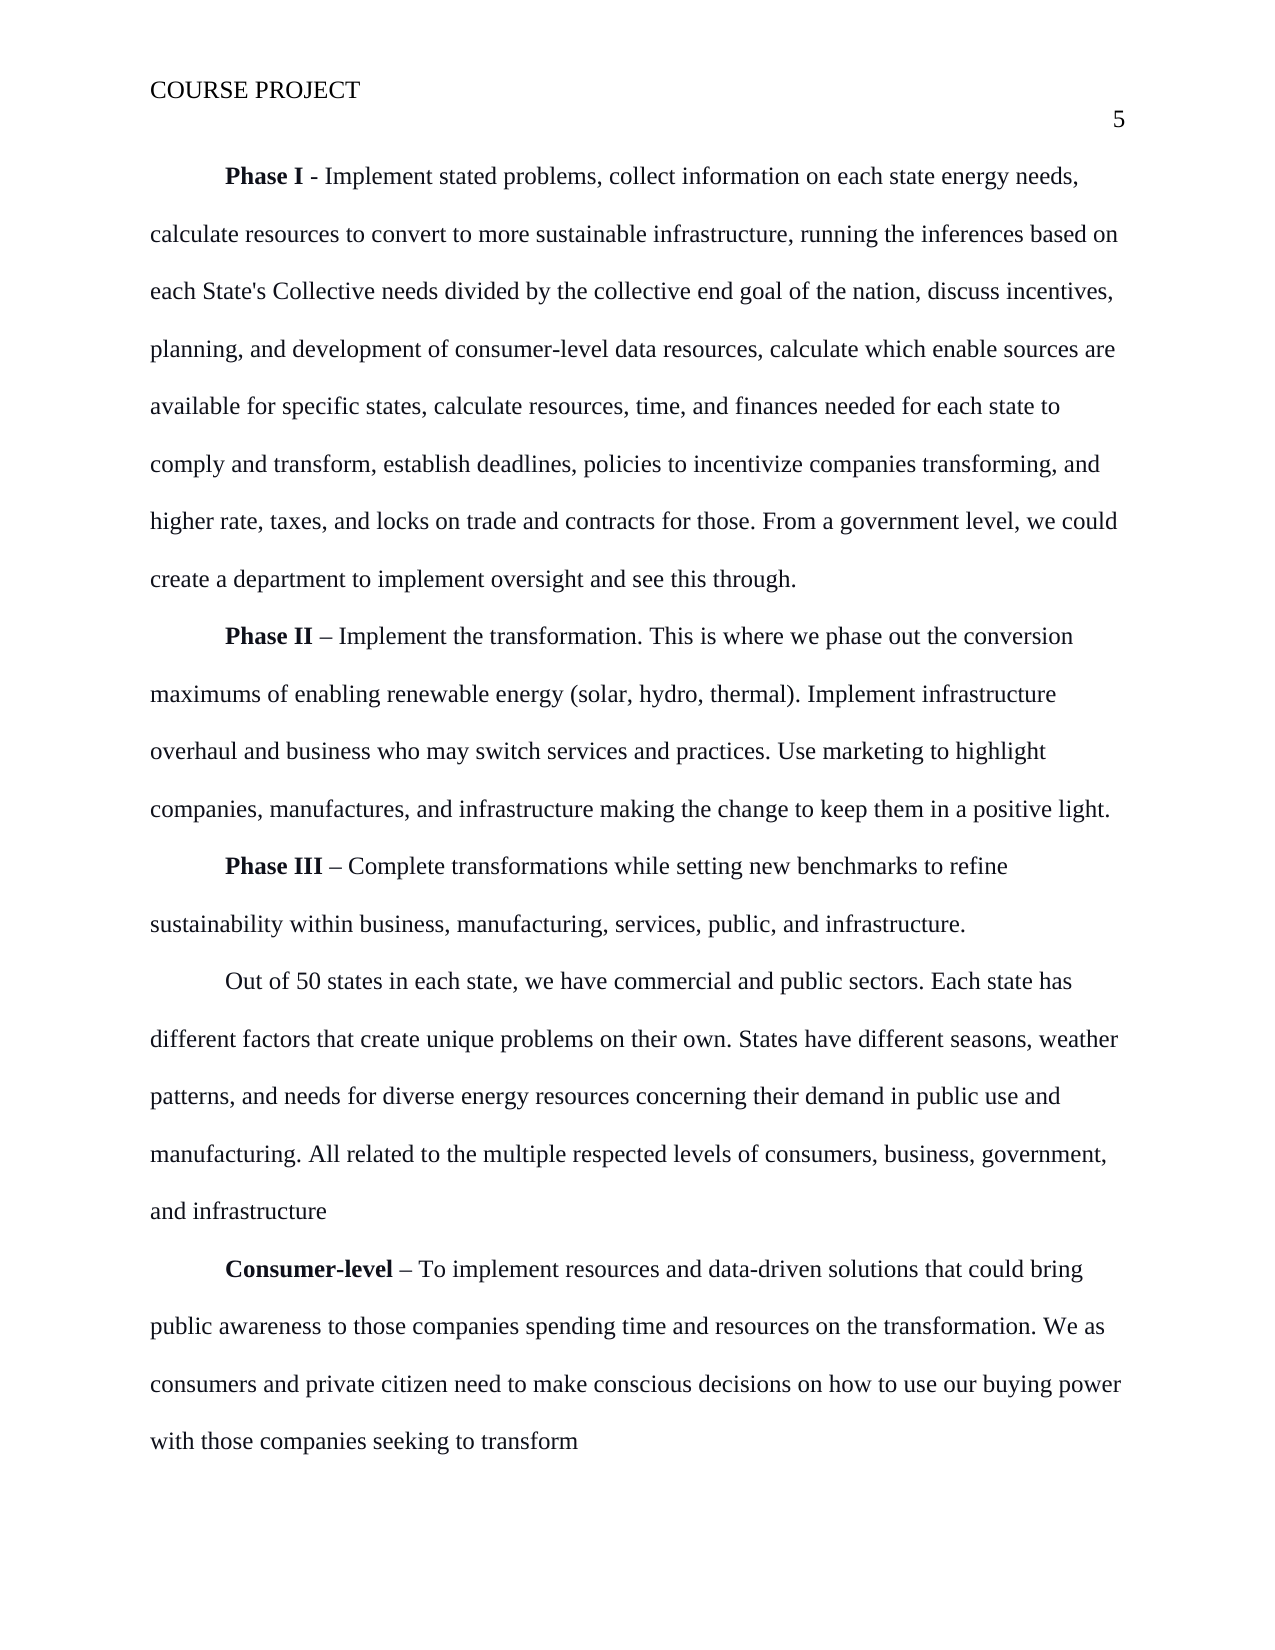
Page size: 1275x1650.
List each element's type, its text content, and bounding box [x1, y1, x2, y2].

text Consumer-level – To implement resources and data-driven solutions that could bring public awareness to those companies spending time and resources on the transformation. We as consumers and private citizen need to make conscious decisions on how to use our buying power with those companies seeking to transform [150, 1254, 1125, 1455]
text Phase III – Complete transformations while setting new benchmarks to refine sustainability within business, manufacturing, services, public, and infrastructure. [150, 851, 1125, 937]
text Phase II – Implement the transformation. This is where we phase out the conversion maximums of enabling renewable energy (solar, hydro, thermal). Implement infrastructure overhaul and business who may switch services and practices. Use marketing to highlight companies, manufactures, and infrastructure making the change to keep them in a positive light. [150, 621, 1125, 822]
text Phase I - Implement stated problems, collect information on each state energy needs, calculate resources to convert to more sustainable infrastructure, running the inferences based on each State's Collective needs divided by the collective end goal of the nation, discuss incentives, planning, and development of consumer-level data resources, calculate which enable sources are available for specific states, calculate resources, time, and finances needed for each state to comply and transform, establish deadlines, policies to incentivize companies transforming, and higher rate, taxes, and locks on trade and contracts for those. From a government level, we could create a department to implement oversight and see this through. [150, 161, 1125, 592]
text Out of 50 states in each state, we have commercial and public sectors. Each state has different factors that create unique problems on their own. States have different seasons, weather patterns, and needs for diverse energy resources concerning their demand in public use and manufacturing. All related to the multiple respected levels of consumers, business, government, and infrastructure [150, 966, 1125, 1225]
